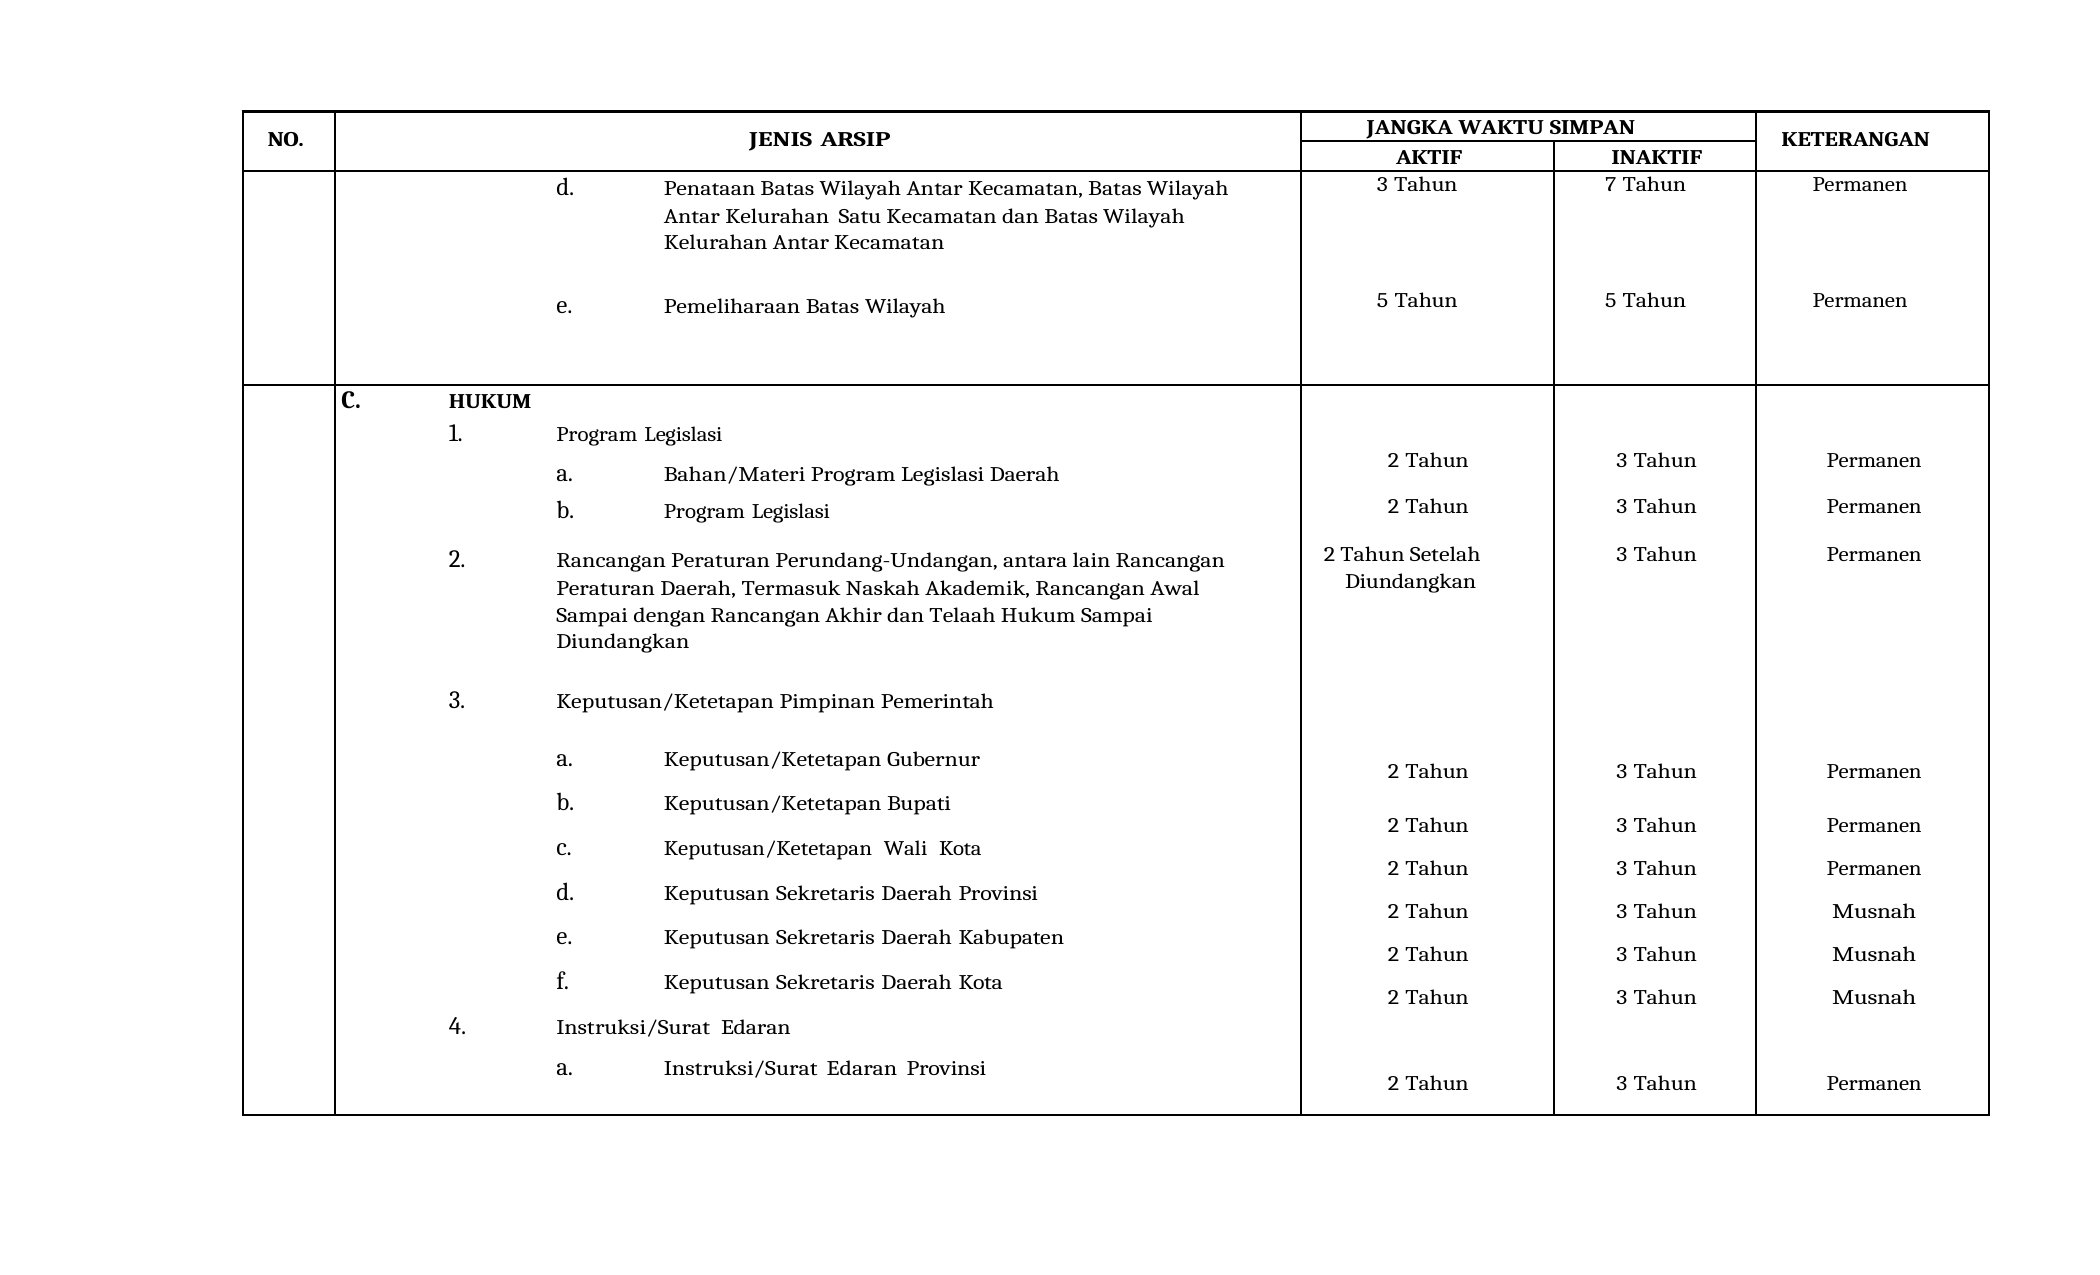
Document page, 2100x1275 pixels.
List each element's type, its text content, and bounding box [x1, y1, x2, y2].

table_cell 2 Tahun Setelah Diundangkan [1302, 532, 1553, 686]
table_cell 3 Tahun 5 Tahun [1302, 172, 1553, 384]
table_cell 2 Tahun [1302, 891, 1553, 934]
table_header JANGKA WAKTU SIMPAN [1302, 113, 1755, 140]
table_cell Penataan Batas Wilayah Antar Kecamatan, Batas Wilayah Antar Kelurahan Satu Kecamatan dan Batas Wilayah Kelurahan Antar Kecamatan Pemeliharaan Batas Wilayah [336, 172, 1300, 384]
table_cell Permanen Permanen [1757, 172, 1988, 384]
table_cell 2 Tahun [1302, 686, 1553, 804]
table_cell [244, 172, 334, 384]
table_cell HUKUM Program Legislasi Bahan/Materi Program Legislasi Daerah Program Legislasi Rancangan Peraturan Perundang-Undangan, antara lain Rancangan Peraturan Daerah, Termasuk Naskah Akademik, Rancangan Awal Sampai dengan Rancangan Akhir dan Telaah Hukum Sampai Diundangkan Keputusan/Ketetapan Pimpinan Pemerintah Keputusan/Ketetapan Gubernur Keputusan/Ketetapan Bupati Keputusan/Ketetapan Wali Kota Keputusan Sekretaris Daerah Provinsi Keputusan Sekretaris Daerah Kabupaten Keputusan Sekretaris Daerah Kota Instruksi/Surat Edaran Instruksi/Surat Edaran Provinsi [336, 386, 1300, 1114]
table_cell 2 Tahun [1302, 805, 1553, 848]
table_cell Permanen [1757, 386, 1988, 490]
table_cell 3 Tahun [1555, 891, 1755, 934]
table_cell 7 Tahun 5 Tahun [1555, 172, 1755, 384]
table_cell Permanen [1757, 848, 1988, 891]
table_cell Permanen [1757, 490, 1988, 532]
table_cell 2 Tahun [1302, 490, 1553, 532]
table_header JENIS ARSIP [336, 113, 1300, 170]
table_cell 3 Tahun [1555, 977, 1755, 1041]
table_header NO. [244, 113, 334, 170]
table_cell Permanen [1757, 532, 1988, 686]
table_cell 2 Tahun [1302, 386, 1553, 490]
table_cell Musnah [1757, 934, 1988, 977]
table_cell 3 Tahun [1555, 532, 1755, 686]
table_cell 2 Tahun [1302, 934, 1553, 977]
table_cell Permanen [1757, 1041, 1988, 1114]
table_cell 3 Tahun [1555, 386, 1755, 490]
table_cell 3 Tahun [1555, 686, 1755, 804]
table_cell 2 Tahun [1302, 1041, 1553, 1114]
table_cell Musnah [1757, 891, 1988, 934]
table_cell 2 Tahun [1302, 977, 1553, 1041]
table_cell Permanen [1757, 686, 1988, 804]
table_cell AKTIF [1302, 142, 1553, 170]
table_cell 3 Tahun [1555, 934, 1755, 977]
table_cell [244, 386, 334, 1114]
table_cell 3 Tahun [1555, 1041, 1755, 1114]
table_cell Musnah [1757, 977, 1988, 1041]
table_cell 3 Tahun [1555, 490, 1755, 532]
table_header KETERANGAN [1757, 113, 1988, 170]
table_cell 2 Tahun [1302, 848, 1553, 891]
table_cell INAKTIF [1555, 142, 1755, 170]
table_cell 3 Tahun [1555, 805, 1755, 848]
table_cell Permanen [1757, 805, 1988, 848]
table_cell 3 Tahun [1555, 848, 1755, 891]
